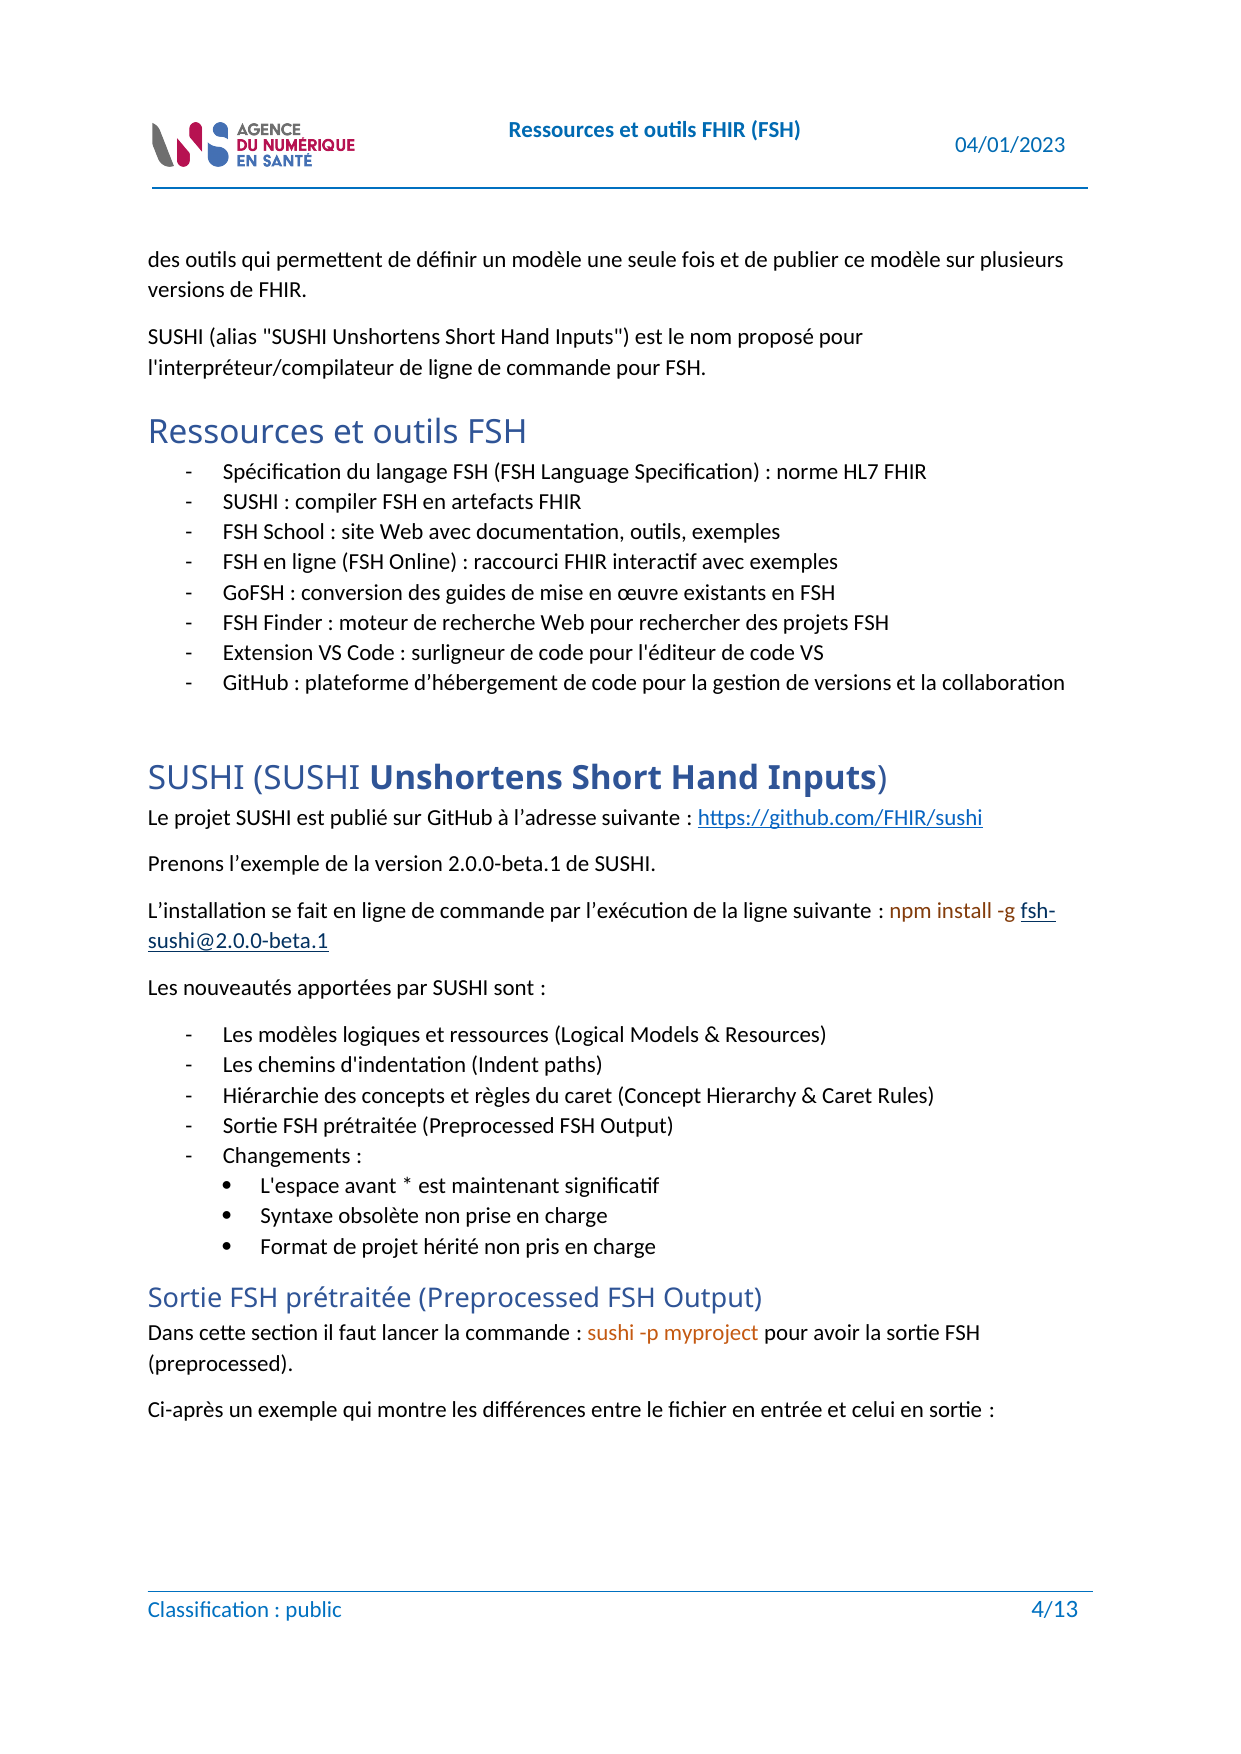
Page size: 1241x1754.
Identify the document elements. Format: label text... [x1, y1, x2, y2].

list Spécification du langage FSH (FSH Language Specification) : norme HL7 FHIR [185, 457, 1093, 485]
text Le projet SUSHI est publié sur GitHub à l’adresse suivante : https://github.com/FHIR/sushi [148, 803, 1093, 831]
list GitHub : plateforme d’hébergement de code pour la gestion de versions et la collaboration [185, 668, 1093, 696]
text Dans cette section il faut lancer la commande : sushi -p myproject pour avoir la sortie FSH (preprocessed). [148, 1318, 1093, 1377]
list Hiérarchie des concepts et règles du caret (Concept Hierarchy & Caret Rules) [185, 1081, 1093, 1109]
list Changements : [185, 1141, 1093, 1169]
list FSH en ligne (FSH Online) : raccourci FHIR interactif avec exemples [185, 547, 1093, 576]
list SUSHI : compiler FSH en artefacts FHIR [185, 487, 1093, 515]
list Extension VS Code : surligneur de code pour l'éditeur de code VS [185, 638, 1093, 666]
text Prenons l’exemple de la version 2.0.0-beta.1 de SUSHI. [148, 849, 1093, 878]
text Ci-après un exemple qui montre les différences entre le fichier en entrée et celui en sortie : [148, 1396, 1093, 1424]
list L'espace avant * est maintenant significatif [223, 1171, 1093, 1199]
text Les nouveautés apportées par SUSHI sont : [148, 973, 1093, 1002]
subtitle Sortie FSH prétraitée (Preprocessed FSH Output) [148, 1279, 1093, 1316]
list Les chemins d'indentation (Indent paths) [185, 1051, 1093, 1079]
list FSH School : site Web avec documentation, outils, exemples [185, 517, 1093, 545]
list Les modèles logiques et ressources (Logical Models & Resources) [185, 1020, 1093, 1048]
subtitle SUSHI (SUSHI Unshortens Short Hand Inputs) [148, 754, 1093, 799]
subtitle Ressources et outils FSH [148, 408, 1093, 453]
list GoFSH : conversion des guides de mise en œuvre existants en FSH [185, 578, 1093, 606]
list Format de projet hérité non pris en charge [223, 1232, 1093, 1260]
list FSH Finder : moteur de recherche Web pour rechercher des projets FSH [185, 608, 1093, 636]
list Syntaxe obsolète non prise en charge [223, 1202, 1093, 1230]
text L’installation se fait en ligne de commande par l’exécution de la ligne suivante : npm install -g fsh-sushi@2.0.0-beta.1 [148, 896, 1093, 955]
list Sortie FSH prétraitée (Preprocessed FSH Output) [185, 1111, 1093, 1139]
text SUSHI (alias "SUSHI Unshortens Short Hand Inputs") est le nom proposé pour l'interpréteur/compilateur de ligne de commande pour FSH. [148, 322, 1093, 381]
picture [152, 122, 355, 167]
